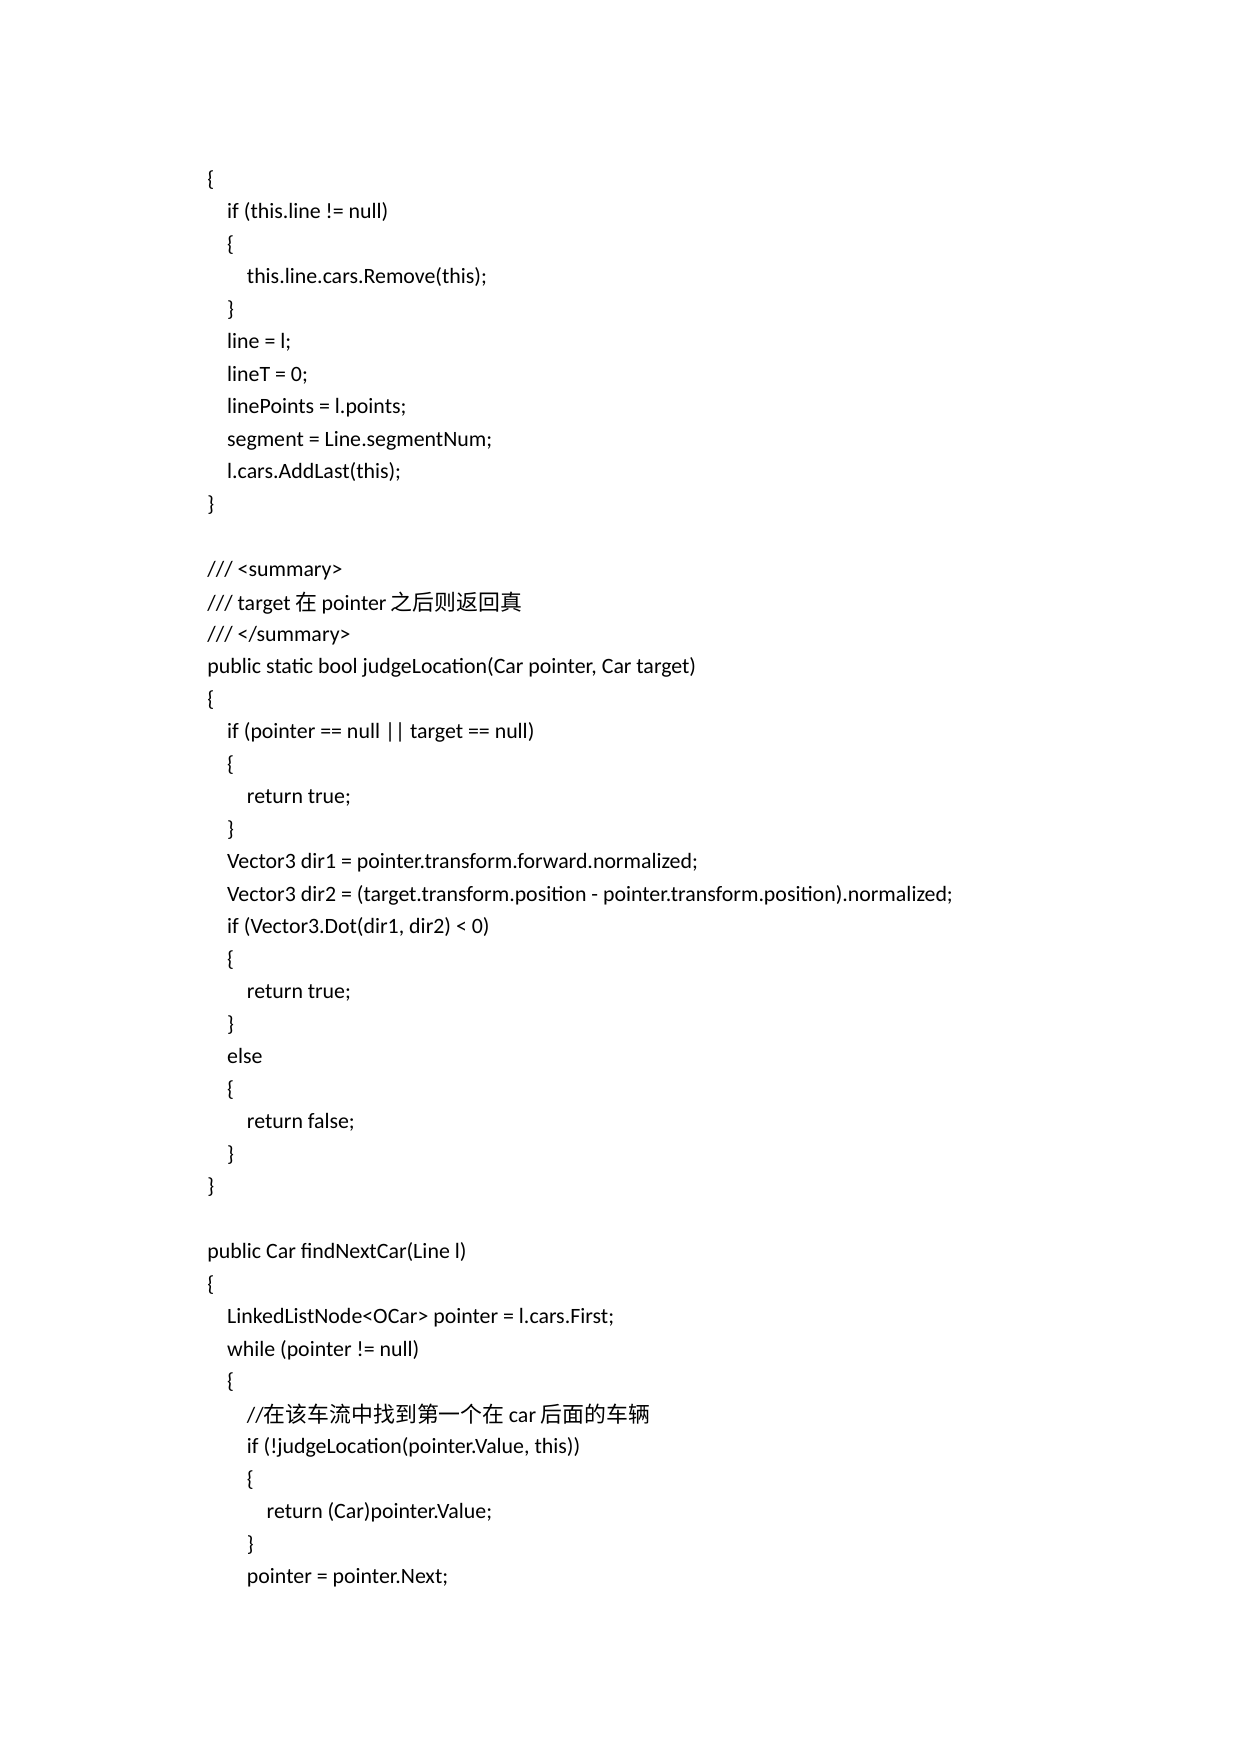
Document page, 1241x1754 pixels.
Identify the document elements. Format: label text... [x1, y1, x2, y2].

text { [187, 747, 1053, 779]
text return (Car)pointer.Value; [187, 1494, 1053, 1527]
text lineT = 0; [187, 357, 1053, 389]
text l.cars.AddLast(this); [187, 454, 1053, 487]
text /// target在pointer之后则返回真 [187, 584, 1053, 617]
text if (!judgeLocation(pointer.Value, this)) [187, 1429, 1053, 1462]
text segment = Line.segmentNum; [187, 422, 1053, 454]
text } [187, 812, 1053, 844]
text if (Vector3.Dot(dir1, dir2) < 0) [187, 909, 1053, 942]
text else [187, 1039, 1053, 1072]
text pointer = pointer.Next; [187, 1559, 1053, 1592]
text { [187, 1267, 1053, 1299]
text //在该车流中找到第一个在car后面的车辆 [187, 1397, 1053, 1429]
text while (pointer != null) [187, 1332, 1053, 1364]
text linePoints = l.points; [187, 389, 1053, 422]
text public static bool judgeLocation(Car pointer, Car target) [187, 649, 1053, 682]
text this.line.cars.Remove(this); [187, 259, 1053, 292]
text { [187, 227, 1053, 259]
text { [187, 682, 1053, 714]
text /// <summary> [187, 552, 1053, 584]
text LinkedListNode<OCar> pointer = l.cars.First; [187, 1299, 1053, 1332]
text /// </summary> [187, 617, 1053, 649]
text } [187, 1137, 1053, 1169]
text } [187, 292, 1053, 324]
text if (pointer == null || target == null) [187, 714, 1053, 747]
text Vector3 dir1 = pointer.transform.forward.normalized; [187, 844, 1053, 877]
text } [187, 1527, 1053, 1559]
text { [187, 1462, 1053, 1494]
text { [187, 1364, 1053, 1397]
text public Car findNextCar(Line l) [187, 1234, 1053, 1267]
text return true; [187, 779, 1053, 812]
text line = l; [187, 324, 1053, 357]
text if (this.line != null) [187, 194, 1053, 227]
text return false; [187, 1104, 1053, 1137]
text } [187, 1007, 1053, 1039]
text { [187, 942, 1053, 974]
text { [187, 1072, 1053, 1104]
text { [187, 162, 1053, 194]
text return true; [187, 974, 1053, 1007]
text } [187, 487, 1053, 519]
text } [187, 1169, 1053, 1202]
text Vector3 dir2 = (target.transform.position - pointer.transform.position).normalized; [187, 877, 1053, 909]
